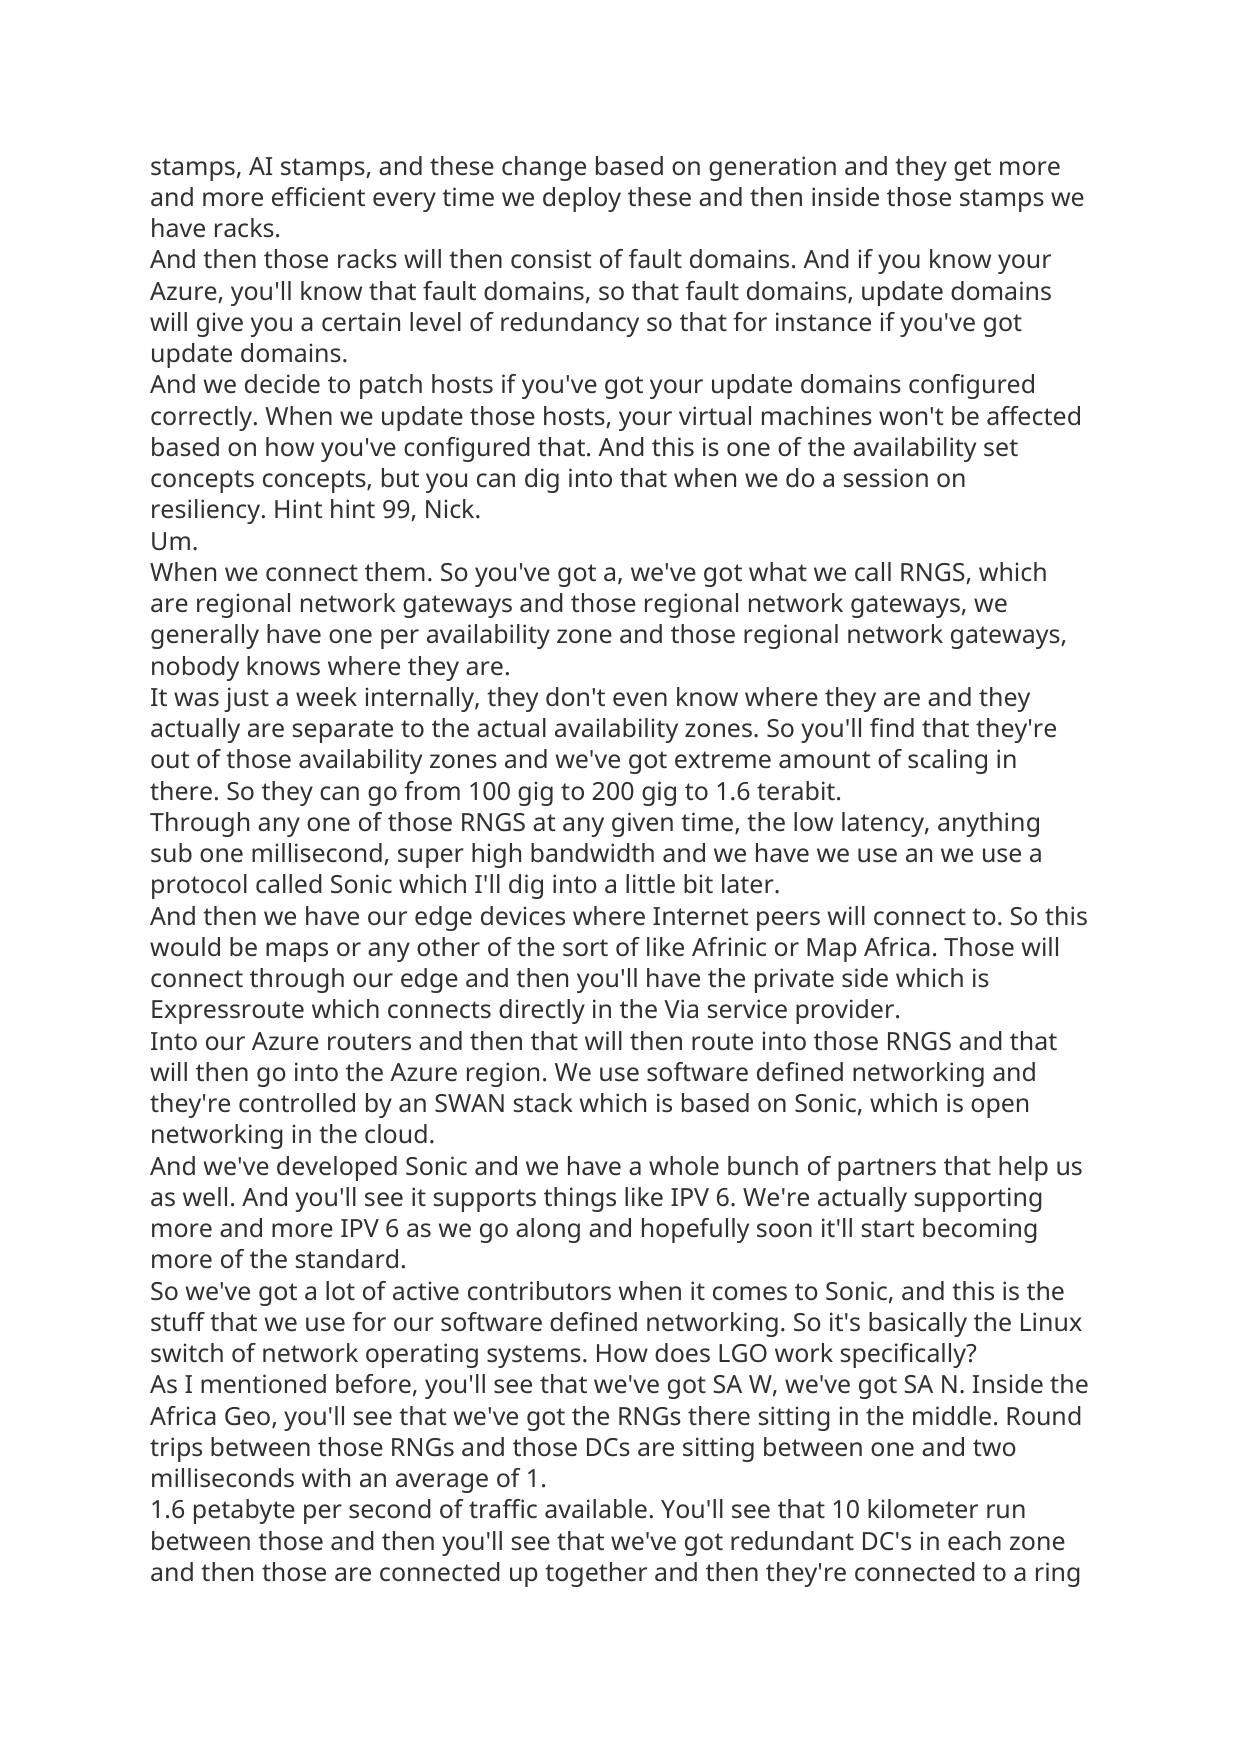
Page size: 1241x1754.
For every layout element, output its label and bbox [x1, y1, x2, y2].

text [150, 150, 1090, 1587]
